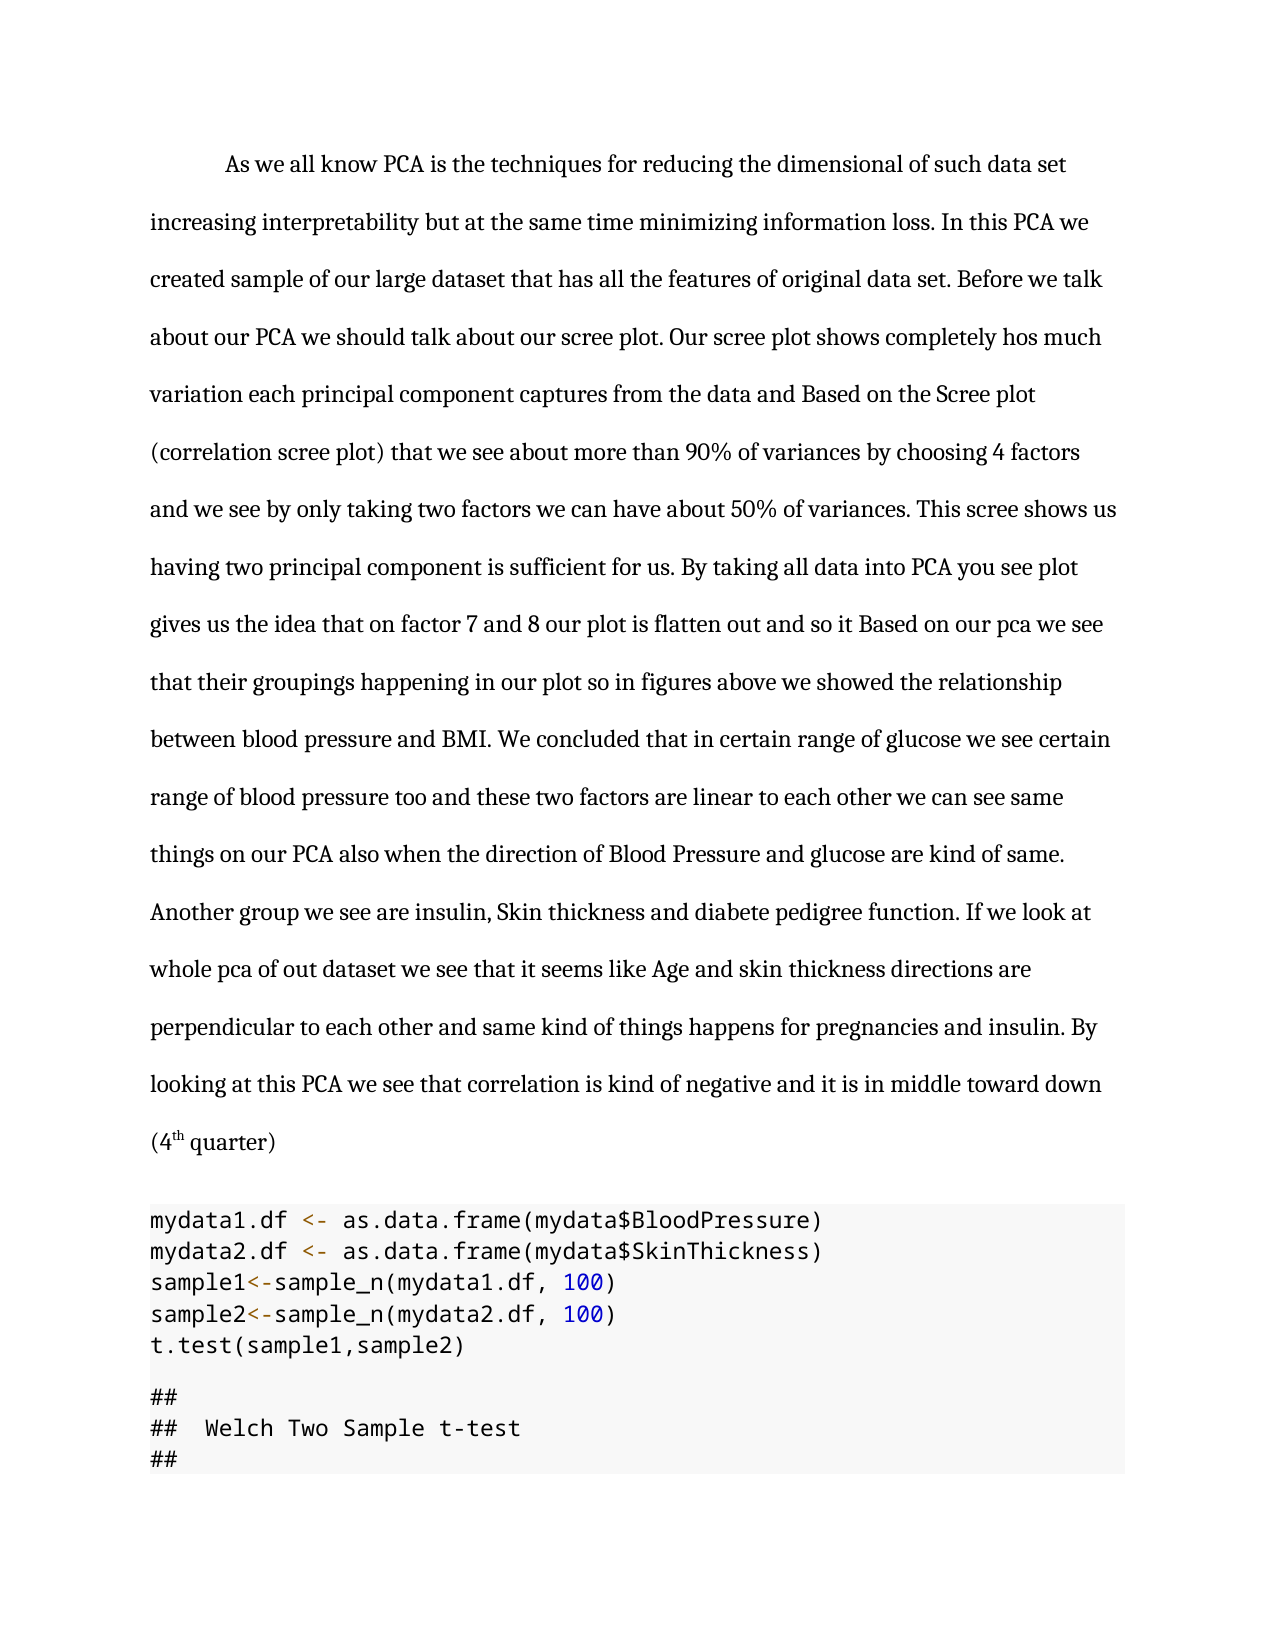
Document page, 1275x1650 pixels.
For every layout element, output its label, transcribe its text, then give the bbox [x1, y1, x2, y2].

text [150, 1381, 1125, 1474]
text As we all know PCA is the techniques for reducing the dimensional of such data set increasing interpretability but at the same time minimizing information loss. In this PCA we created sample of our large dataset that has all the features of original data set. Before we talk about our PCA we should talk about our scree plot. Our scree plot shows completely hos much variation each principal component captures from the data and Based on the Scree plot (correlation scree plot) that we see about more than 90% of variances by choosing 4 factors and we see by only taking two factors we can have about 50% of variances. This scree shows us having two principal component is sufficient for us. By taking all data into PCA you see plot gives us the idea that on factor 7 and 8 our plot is flatten out and so it Based on our pca we see that their groupings happening in our plot so in figures above we showed the relationship between blood pressure and BMI. We concluded that in certain range of glucose we see certain range of blood pressure too and these two factors are linear to each other we can see same things on our PCA also when the direction of Blood Pressure and glucose are kind of same. Another group we see are insulin, Skin thickness and diabete pedigree function. If we look at whole pca of out dataset we see that it seems like Age and skin thickness directions are perpendicular to each other and same kind of things happens for pregnancies and insulin. By looking at this PCA we see that correlation is kind of negative and it is in middle toward down (4th quarter) [150, 150, 1125, 1156]
text mydata1.df <- as.data.frame(mydata$BloodPressure) mydata2.df <- as.data.frame(mydata$SkinThickness) sample1<-sample_n(mydata1.df, 100) sample2<-sample_n(mydata2.df, 100) t.test(sample1,sample2) [150, 1204, 1125, 1360]
